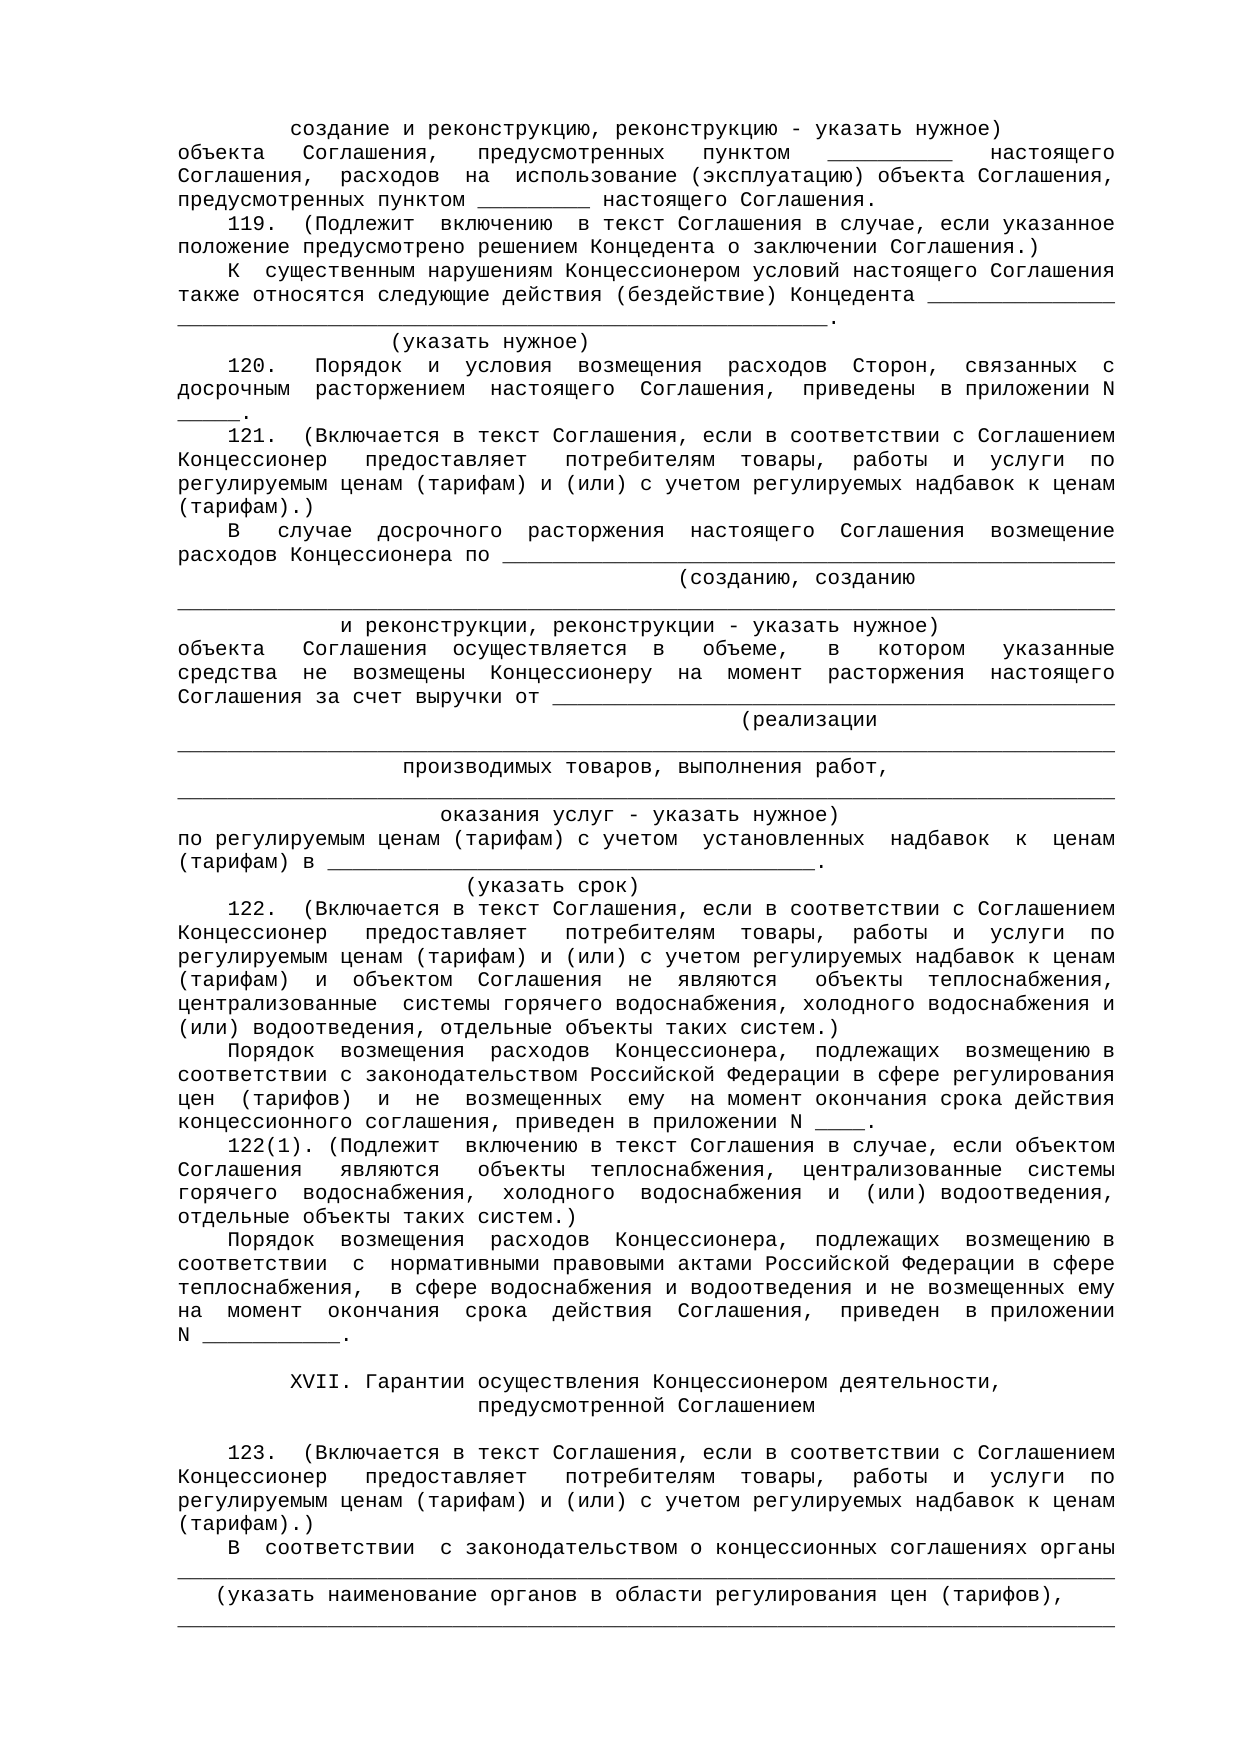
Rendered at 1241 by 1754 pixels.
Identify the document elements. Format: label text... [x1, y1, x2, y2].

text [177, 1561, 1152, 1584]
text В соответствии с законодательством о концессионных соглашениях органы [177, 1537, 1152, 1561]
text 122. (Включается в текст Соглашения, если в соответствии с Соглашением [177, 898, 1152, 922]
text объекта Соглашения, предусмотренных пунктом __________ настоящего [177, 142, 1152, 165]
text (указать нужное) [177, 331, 1152, 354]
text концессионного соглашения, приведен в приложении N ____. [177, 1111, 1152, 1135]
text регулируемым ценам (тарифам) и (или) с учетом регулируемых надбавок к ценам [177, 1489, 1152, 1513]
text Соглашения, расходов на использование (эксплуатацию) объекта Соглашения, [177, 165, 1152, 189]
text (тарифам) и объектом Соглашения не являются объекты теплоснабжения, [177, 969, 1152, 993]
text (созданию, созданию [177, 567, 1152, 591]
text (тарифам).) [177, 496, 1152, 520]
text К существенным нарушениям Концессионером условий настоящего Соглашения [177, 260, 1152, 284]
text досрочным расторжением настоящего Соглашения, приведены в приложении N [177, 378, 1152, 402]
text производимых товаров, выполнения работ, [177, 757, 1152, 780]
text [177, 1608, 1152, 1631]
text (тарифам).) [177, 1513, 1152, 1537]
text положение предусмотрено решением Концедента о заключении Соглашения.) [177, 236, 1152, 260]
text 123. (Включается в текст Соглашения, если в соответствии с Соглашением [177, 1442, 1152, 1466]
text средства не возмещены Концессионеру на момент расторжения настоящего [177, 662, 1152, 686]
text горячего водоснабжения, холодного водоснабжения и (или) водоотведения, [177, 1182, 1152, 1206]
text 122(1). (Подлежит включению в текст Соглашения в случае, если объектом [177, 1135, 1152, 1158]
text Концессионер предоставляет потребителям товары, работы и услуги по [177, 1466, 1152, 1489]
text Порядок возмещения расходов Концессионера, подлежащих возмещению в [177, 1040, 1152, 1064]
text соответствии с законодательством Российской Федерации в сфере регулирования [177, 1064, 1152, 1088]
text также относятся следующие действия (бездействие) Концедента _______________ [177, 284, 1152, 307]
text Порядок возмещения расходов Концессионера, подлежащих возмещению в [177, 1229, 1152, 1253]
text ___________________________________________________________________________ [177, 591, 1152, 615]
text Концессионер предоставляет потребителям товары, работы и услуги по [177, 922, 1152, 946]
text отдельные объекты таких систем.) [177, 1206, 1152, 1229]
text 121. (Включается в текст Соглашения, если в соответствии с Соглашением [177, 426, 1152, 449]
text 119. (Подлежит включению в текст Соглашения в случае, если указанное [177, 213, 1152, 236]
text предусмотренных пунктом _________ настоящего Соглашения. [177, 189, 1152, 213]
text Соглашения являются объекты теплоснабжения, централизованные системы [177, 1158, 1152, 1182]
text оказания услуг - указать нужное) [177, 804, 1152, 827]
text по регулируемым ценам (тарифам) с учетом установленных надбавок к ценам [177, 827, 1152, 851]
text (реализации [177, 709, 1152, 733]
text регулируемым ценам (тарифам) и (или) с учетом регулируемых надбавок к ценам [177, 473, 1152, 496]
text цен (тарифов) и не возмещенных ему на момент окончания срока действия [177, 1088, 1152, 1111]
text Соглашения за счет выручки от _____________________________________________ [177, 686, 1152, 709]
text (или) водоотведения, отдельные объекты таких систем.) [177, 1017, 1152, 1040]
text регулируемым ценам (тарифам) и (или) с учетом регулируемых надбавок к ценам [177, 946, 1152, 969]
text XVII. Гарантии осуществления Концессионером деятельности, [177, 1371, 1152, 1395]
text ____________________________________________________. [177, 307, 1152, 331]
text _____. [177, 402, 1152, 426]
text Концессионер предоставляет потребителям товары, работы и услуги по [177, 449, 1152, 473]
text расходов Концессионера по _________________________________________________ [177, 544, 1152, 567]
text и реконструкции, реконструкции - указать нужное) [177, 615, 1152, 638]
text (тарифам) в _______________________________________. [177, 851, 1152, 875]
text централизованные системы горячего водоснабжения, холодного водоснабжения и [177, 993, 1152, 1017]
text N ___________. [177, 1324, 1152, 1348]
text ___________________________________________________________________________ [177, 780, 1152, 804]
text теплоснабжения, в сфере водоснабжения и водоотведения и не возмещенных ему [177, 1277, 1152, 1300]
text на момент окончания срока действия Соглашения, приведен в приложении [177, 1300, 1152, 1324]
text объекта Соглашения осуществляется в объеме, в котором указанные [177, 638, 1152, 662]
text соответствии с нормативными правовыми актами Российской Федерации в сфере [177, 1253, 1152, 1277]
text создание и реконструкцию, реконструкцию - указать нужное) [177, 118, 1152, 142]
text (указать наименование органов в области регулирования цен (тарифов), [177, 1584, 1152, 1608]
text (указать срок) [177, 875, 1152, 898]
text 120. Порядок и условия возмещения расходов Сторон, связанных с [177, 354, 1152, 378]
text ___________________________________________________________________________ [177, 733, 1152, 757]
text В случае досрочного расторжения настоящего Соглашения возмещение [177, 520, 1152, 544]
text предусмотренной Соглашением [177, 1395, 1152, 1419]
